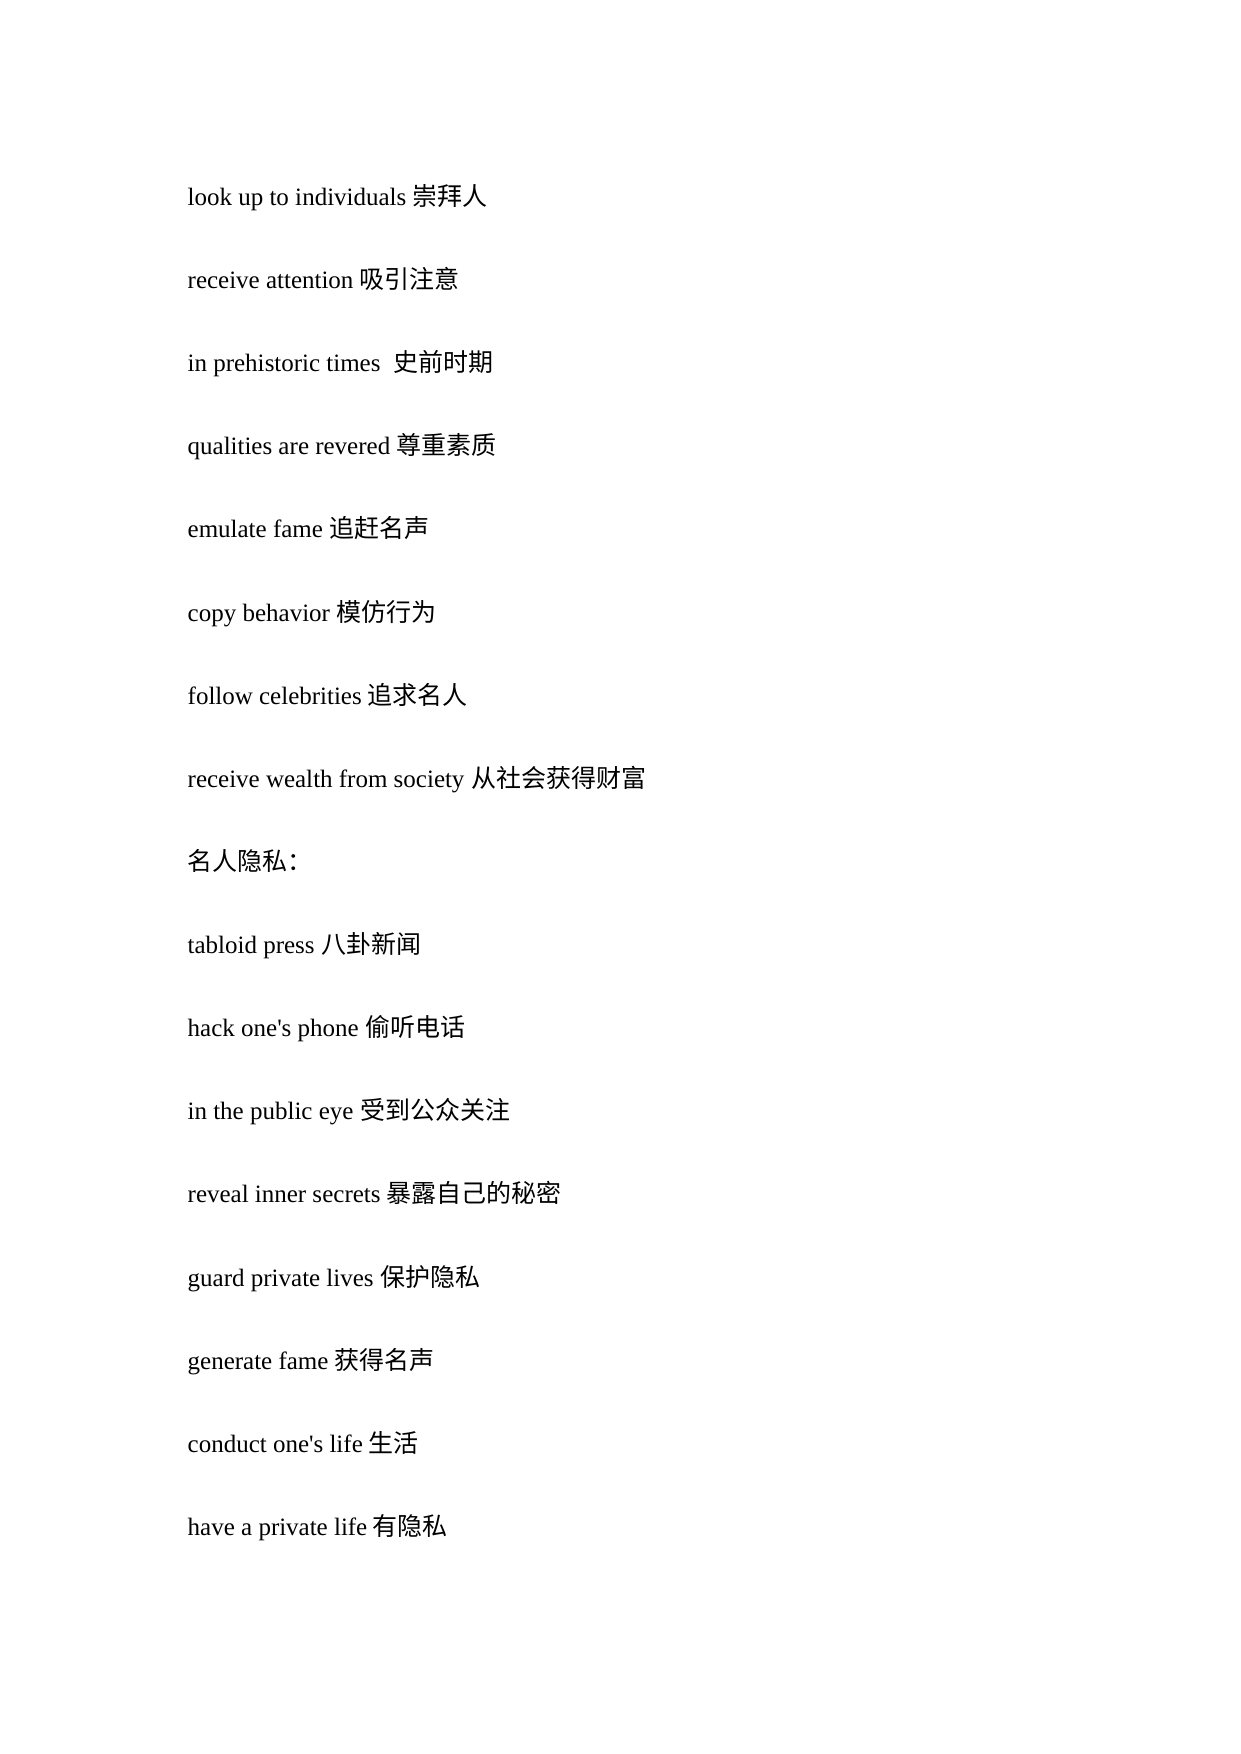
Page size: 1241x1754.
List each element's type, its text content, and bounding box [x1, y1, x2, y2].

text reveal inner secrets 暴露自己的秘密 [187, 1159, 1053, 1224]
text tabloid press 八卦新闻 [187, 910, 1053, 975]
text look up to individuals 崇拜人 [187, 162, 1053, 227]
text guard private lives 保护隐私 [187, 1243, 1053, 1308]
text have a private life有隐私 [187, 1492, 1053, 1557]
text receive attention 吸引注意 [187, 245, 1053, 310]
text emulate fame 追赶名声 [187, 494, 1053, 559]
text in prehistoric times 史前时期 [187, 328, 1053, 393]
text follow celebrities追求名人 [187, 661, 1053, 726]
text qualities are revered 尊重素质 [187, 411, 1053, 476]
text hack one's phone 偷听电话 [187, 993, 1053, 1058]
text receive wealth from society 从社会获得财富 [187, 744, 1053, 809]
text copy behavior 模仿行为 [187, 578, 1053, 643]
text 名人隐私： [187, 827, 1053, 892]
text in the public eye 受到公众关注 [187, 1076, 1053, 1141]
text conduct one's life生活 [187, 1409, 1053, 1474]
text generate fame 获得名声 [187, 1326, 1053, 1391]
